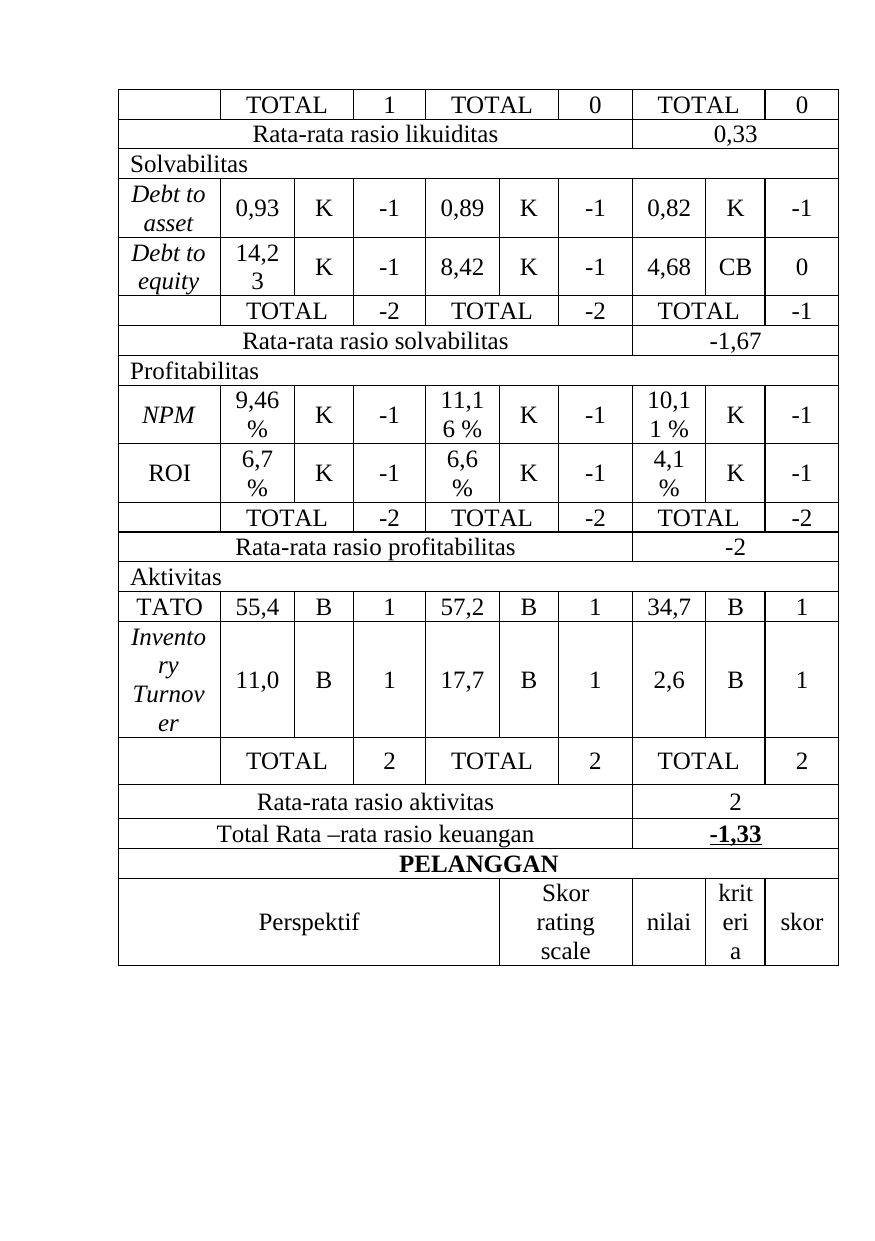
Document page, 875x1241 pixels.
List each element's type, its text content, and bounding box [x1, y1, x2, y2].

table_cell TOTAL [221, 738, 353, 784]
table_cell K [500, 179, 558, 237]
table_cell B [500, 592, 558, 621]
table_cell 4,68 [633, 238, 705, 295]
table_cell TOTAL [221, 90, 353, 118]
table_cell 6,6% [426, 444, 499, 502]
table_cell K [295, 444, 353, 502]
table_cell -1 [559, 386, 632, 443]
table_cell 1 [354, 622, 425, 737]
table_cell K [500, 238, 558, 295]
table_cell Total Rata –rata rasio keuangan [119, 819, 632, 848]
table_cell -2 [766, 503, 838, 531]
table_cell K [706, 386, 764, 443]
table_cell 8,42 [426, 238, 499, 295]
table_cell Aktivitas [119, 562, 838, 591]
table_cell 10,11 % [633, 386, 705, 443]
table_cell -1 [559, 444, 632, 502]
table_cell Rata-rata rasio solvabilitas [119, 326, 632, 355]
table_cell 1 [766, 622, 838, 737]
table_cell -2 [354, 503, 425, 531]
table_cell 1 [559, 592, 632, 621]
table_cell 1 [559, 622, 632, 737]
table_cell -1 [766, 386, 838, 443]
table_cell TOTAL [633, 738, 764, 784]
table_cell TOTAL [426, 503, 558, 531]
table_cell Rata-rata rasio aktivitas [119, 785, 632, 818]
table_cell kriteria [706, 879, 764, 965]
table_cell -1 [559, 238, 632, 295]
table_cell 11,0 [221, 622, 294, 737]
table_cell 0,89 [426, 179, 499, 237]
table_cell nilai [633, 879, 705, 965]
table_cell 2 [633, 785, 838, 818]
table_cell -1 [354, 238, 425, 295]
table_cell 0 [766, 238, 838, 295]
table_cell 2 [766, 738, 838, 784]
table_cell [119, 296, 220, 325]
table_cell 2 [354, 738, 425, 784]
table_cell 9,46 % [221, 386, 294, 443]
table_cell Debt to equity [119, 238, 220, 295]
table_cell -1 [559, 179, 632, 237]
table_cell K [295, 238, 353, 295]
table_cell -1 [354, 386, 425, 443]
table_cell Solvabilitas [119, 149, 838, 178]
table_cell 57,2 [426, 592, 499, 621]
table_cell 2 [559, 738, 632, 784]
table_cell ROI [119, 444, 220, 502]
table_cell 0,33 [633, 120, 838, 148]
table_cell 2,6 [633, 622, 705, 737]
table_cell PELANGGAN [119, 849, 838, 877]
table_cell K [500, 444, 558, 502]
table_cell -1 [766, 444, 838, 502]
table_cell K [500, 386, 558, 443]
table_cell B [295, 592, 353, 621]
table_cell B [295, 622, 353, 737]
table_cell K [295, 179, 353, 237]
table_cell NPM [119, 386, 220, 443]
table_cell TATO [119, 592, 220, 621]
table_cell -2 [559, 296, 632, 325]
table_cell 0 [559, 90, 632, 118]
table_cell Perspektif [119, 879, 499, 965]
table_cell 0 [766, 90, 838, 118]
table_cell -1,33 [633, 819, 838, 848]
table_cell -1 [354, 179, 425, 237]
table_cell 0,82 [633, 179, 705, 237]
table_cell TOTAL [426, 738, 558, 784]
table_cell CB [706, 238, 764, 295]
table_cell TOTAL [633, 90, 764, 118]
table_cell K [706, 179, 764, 237]
table_cell 34,7 [633, 592, 705, 621]
table_cell Inventory Turnover [119, 622, 220, 737]
table_cell -2 [354, 296, 425, 325]
table_cell TOTAL [633, 503, 764, 531]
table_cell B [500, 622, 558, 737]
table_cell 0,93 [221, 179, 294, 237]
table_cell TOTAL [221, 503, 353, 531]
table_cell -1 [766, 179, 838, 237]
table_cell skor [766, 879, 838, 965]
table_cell Profitabilitas [119, 356, 838, 384]
table_cell 4,1% [633, 444, 705, 502]
table_cell B [706, 592, 764, 621]
table_cell -1 [354, 444, 425, 502]
table_cell 11,16 % [426, 386, 499, 443]
table_cell B [706, 622, 764, 737]
table_cell [119, 90, 220, 118]
table_cell -2 [633, 533, 838, 561]
table_cell K [295, 386, 353, 443]
table_cell TOTAL [221, 296, 353, 325]
table_cell TOTAL [426, 296, 558, 325]
table_cell Rata-rata rasio likuiditas [119, 120, 632, 148]
table_cell TOTAL [633, 296, 764, 325]
table_cell 14,23 [221, 238, 294, 295]
table_cell Skor rating scale [500, 879, 632, 965]
table_cell 1 [354, 592, 425, 621]
table_cell [119, 503, 220, 531]
table_cell 55,4 [221, 592, 294, 621]
table_cell 1 [354, 90, 425, 118]
table_cell 1 [766, 592, 838, 621]
table_cell -1,67 [633, 326, 838, 355]
table_cell 17,7 [426, 622, 499, 737]
table_cell 6,7% [221, 444, 294, 502]
table_cell TOTAL [426, 90, 558, 118]
table_cell Rata-rata rasio profitabilitas [119, 533, 632, 561]
table_cell Debt to asset [119, 179, 220, 237]
table_cell -2 [559, 503, 632, 531]
table_cell -1 [766, 296, 838, 325]
table_cell K [706, 444, 764, 502]
table_cell [119, 738, 220, 784]
